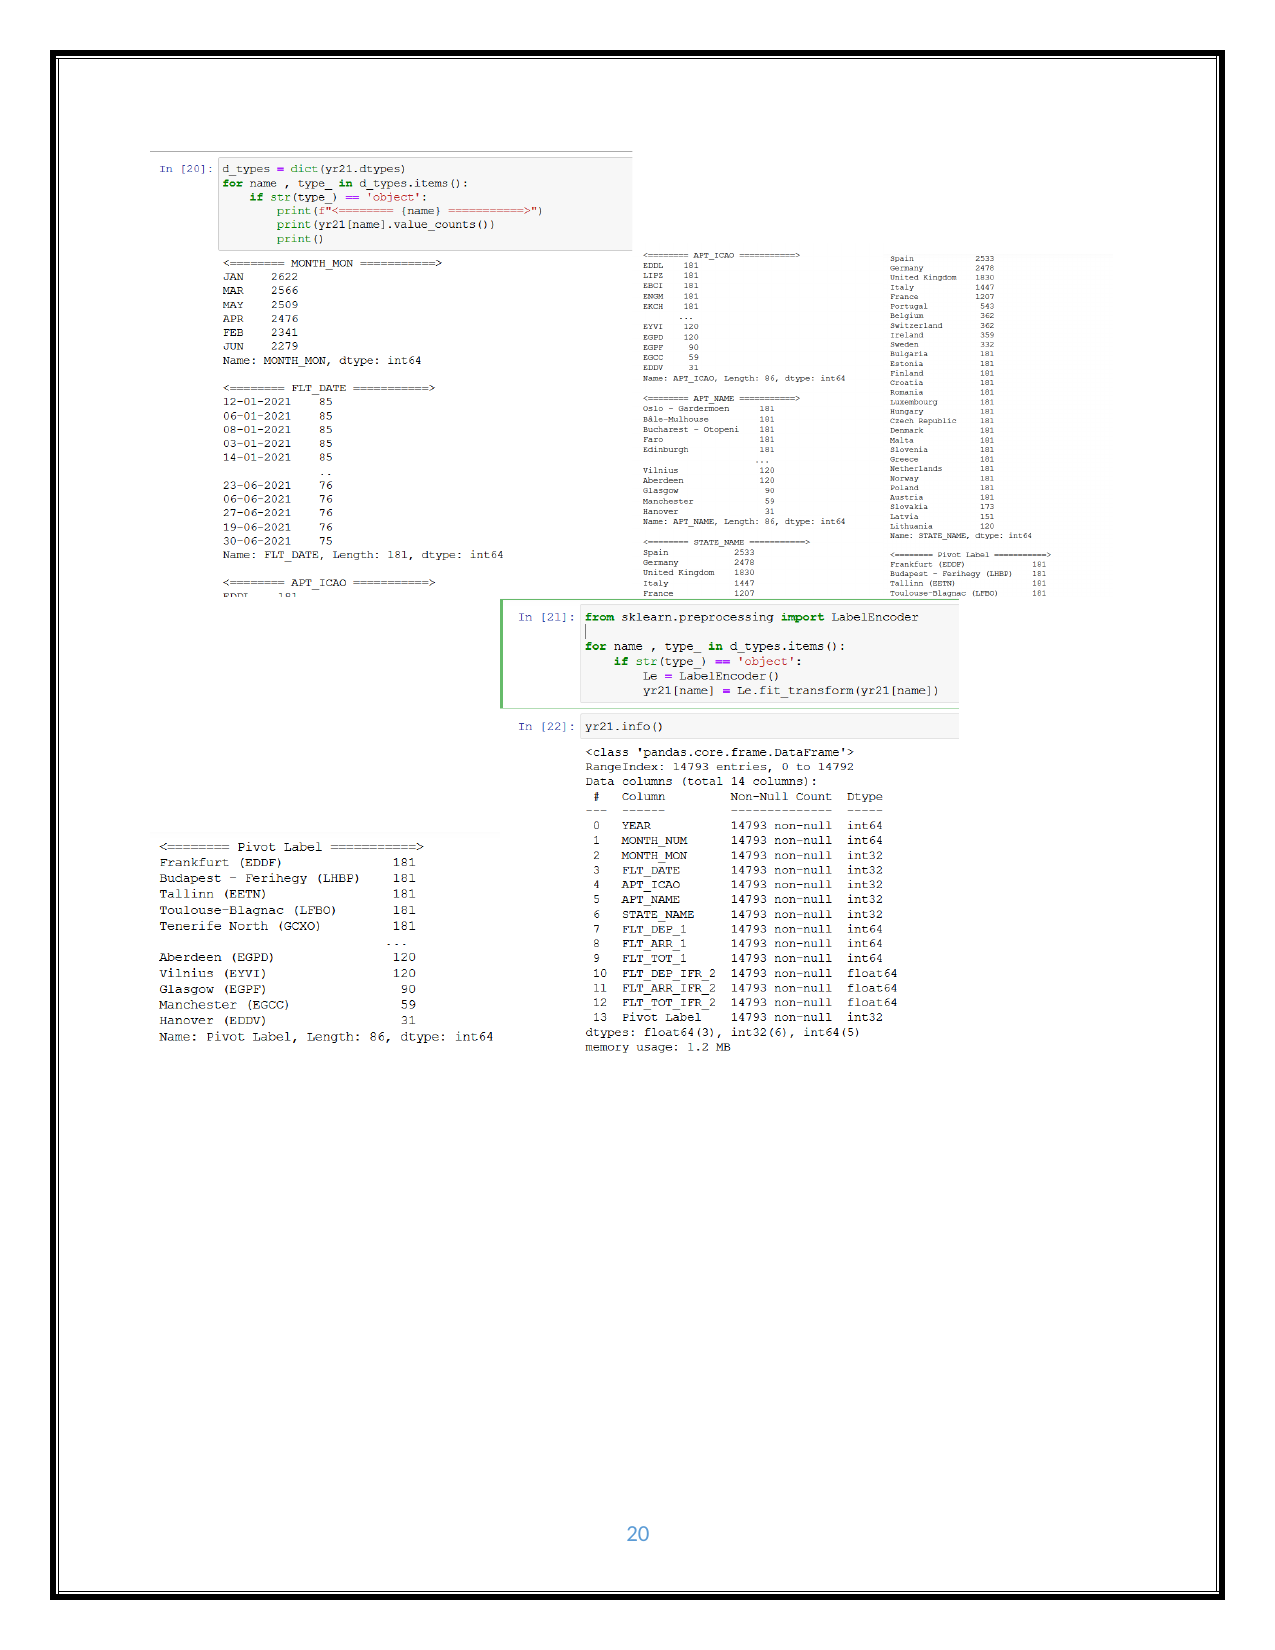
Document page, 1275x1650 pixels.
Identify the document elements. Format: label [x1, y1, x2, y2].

picture [150, 598, 959, 1064]
picture [150, 150, 1113, 597]
